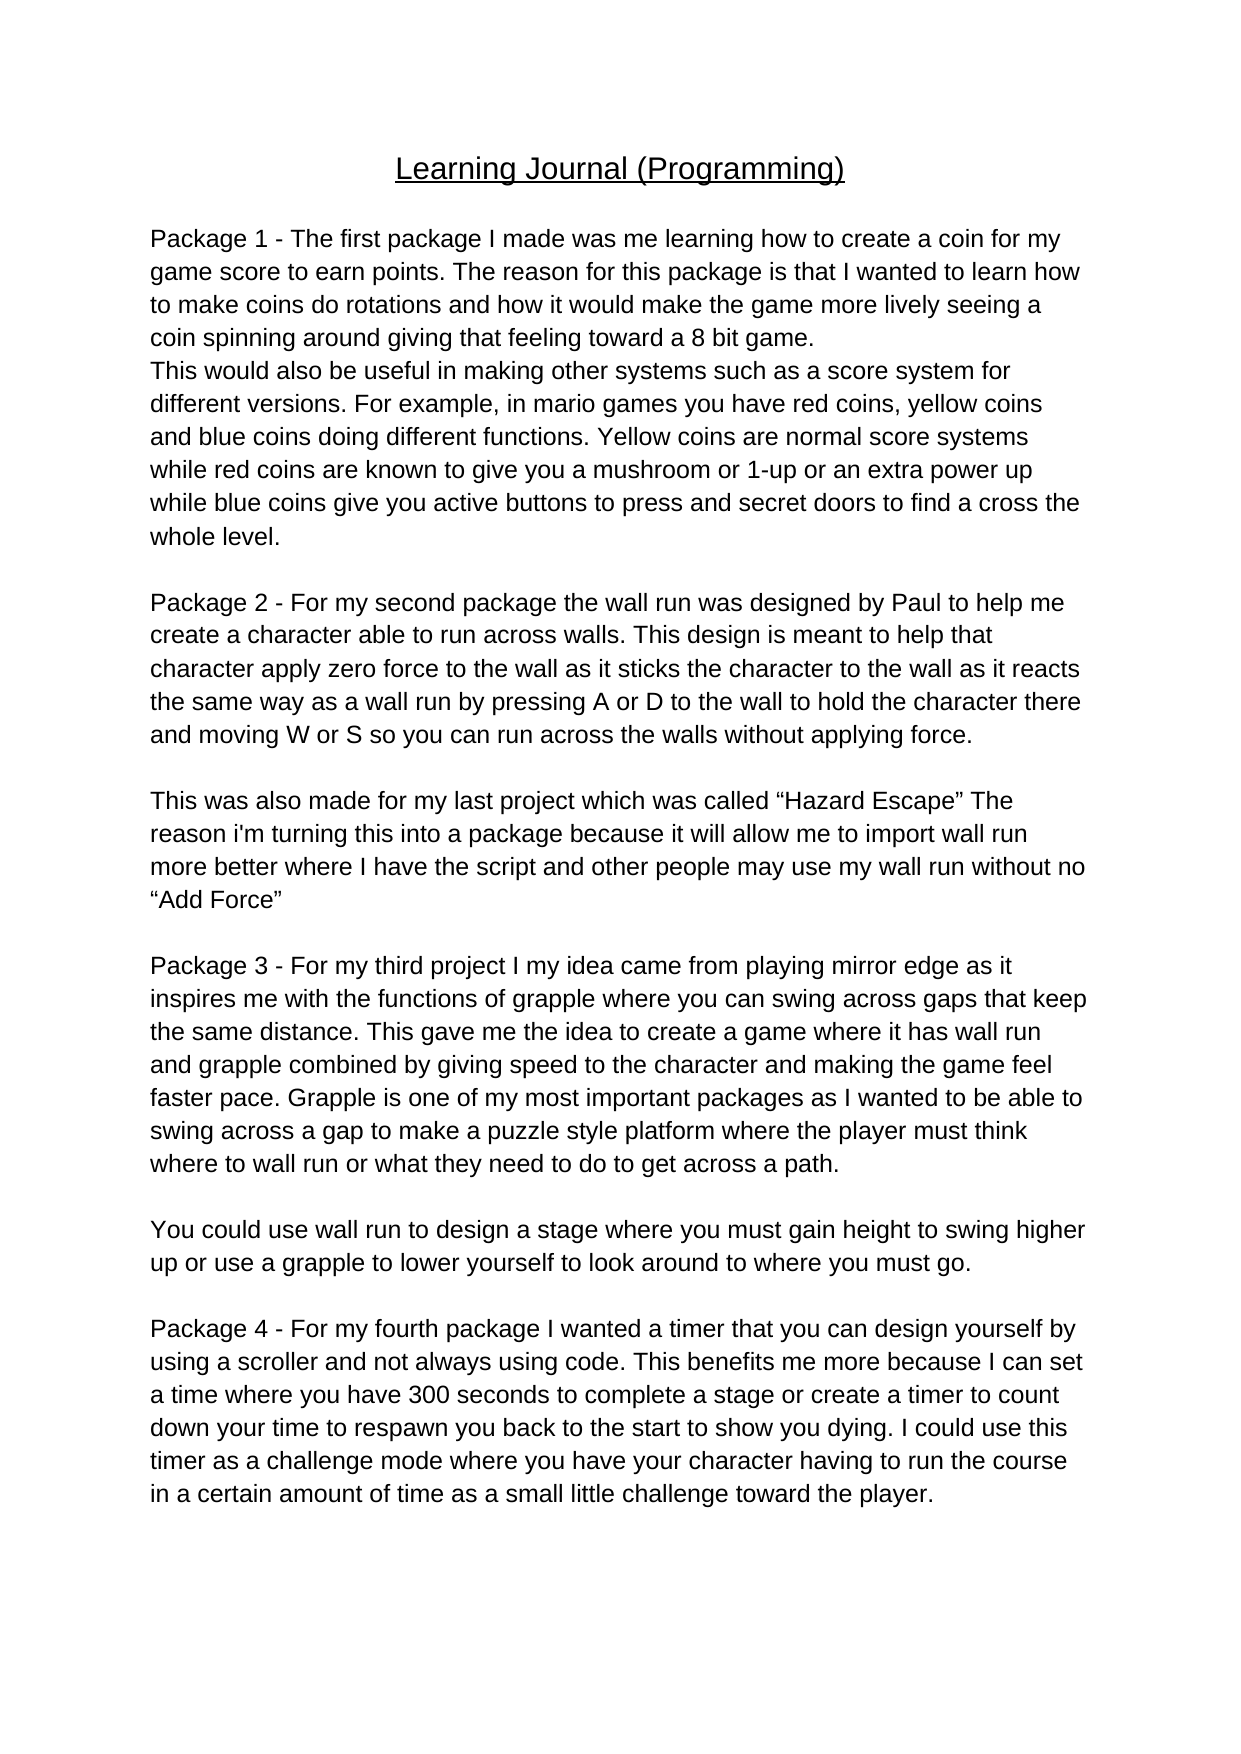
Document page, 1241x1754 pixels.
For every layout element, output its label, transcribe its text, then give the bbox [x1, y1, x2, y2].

text You could use wall run to design a stage where you must gain height to swing higher up or use a grapple to lower yourself to look around to where you must go. [150, 1215, 1090, 1277]
text Package 3 - For my third project I my idea came from playing mirror edge as it inspires me with the functions of grapple where you can swing across gaps that keep the same distance. This gave me the idea to create a game where it has wall run and grapple combined by giving speed to the character and making the game feel faster pace. Grapple is one of my most important packages as I wanted to be able to swing across a gap to make a puzzle style platform where the player must think where to wall run or what they need to do to get across a path. [150, 951, 1090, 1178]
text Learning Journal (Programming) [150, 150, 1090, 186]
text This was also made for my last project which was called “Hazard Escape” The reason i'm turning this into a package because it will allow me to import wall run more better where I have the script and other people may use my wall run without no “Add Force” [150, 786, 1090, 913]
text Package 1 - The first package I made was me learning how to create a coin for my game score to earn points. The reason for this package is that I wanted to learn how to make coins do rotations and how it would make the game more lively seeing a coin spinning around giving that feeling toward a 8 bit game. [150, 224, 1090, 352]
text Package 2 - For my second package the wall run was designed by Paul to help me create a character able to run across walls. This design is meant to help that character apply zero force to the wall as it sticks the character to the wall as it reacts the same way as a wall run by pressing A or D to the wall to hold the character there and moving W or S so you can run across the walls without applying force. [150, 587, 1090, 748]
text This would also be useful in making other systems such as a score system for different versions. For example, in mario games you have red coins, yellow coins and blue coins doing different functions. Yellow coins are normal score systems while red coins are known to give you a mushroom or 1-up or an extra power up while blue coins give you active buttons to press and secret doors to find a cross the whole level. [150, 356, 1090, 550]
text Package 4 - For my fourth package I wanted a timer that you can design yourself by using a scroller and not always using code. This benefits me more because I can set a time where you have 300 seconds to complete a stage or create a timer to count down your time to respawn you back to the start to show you dying. I could use this timer as a challenge mode where you have your character having to run the course in a certain amount of time as a small little challenge toward the player. [150, 1314, 1090, 1508]
